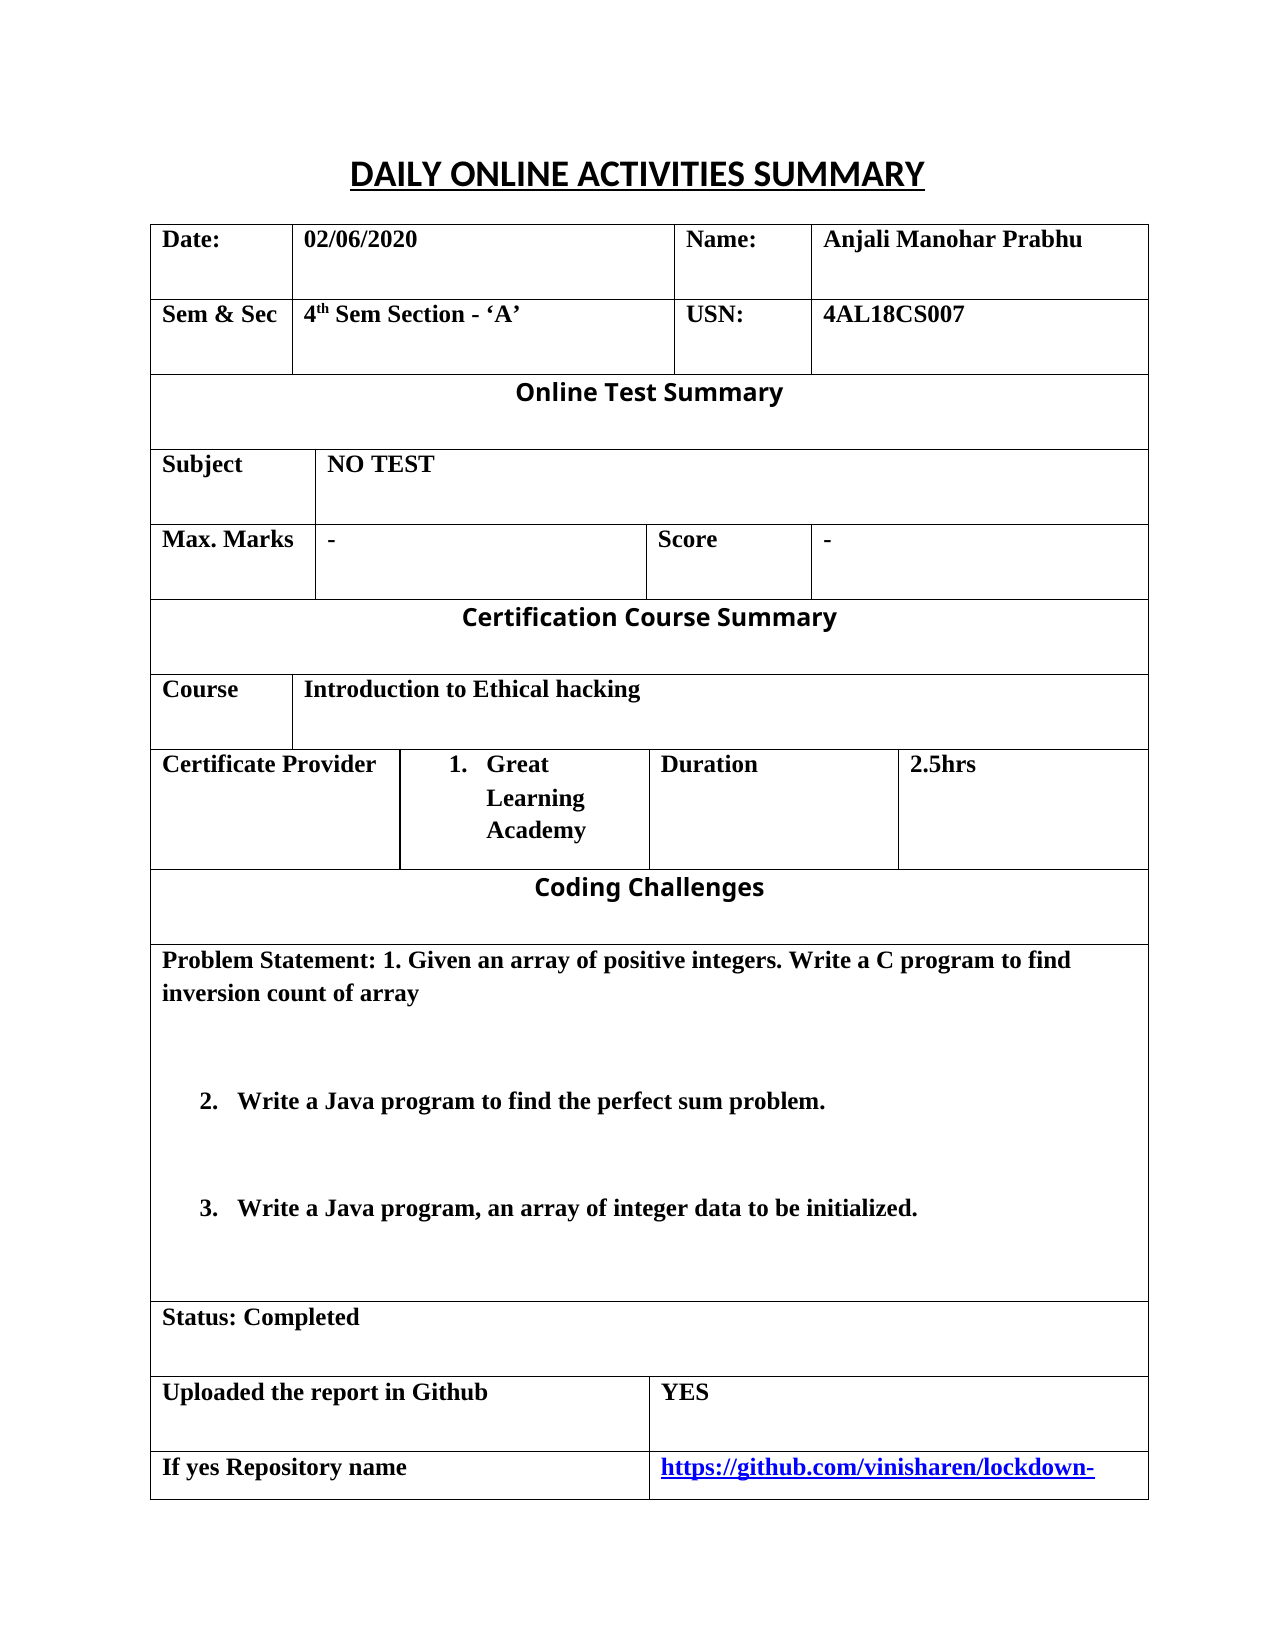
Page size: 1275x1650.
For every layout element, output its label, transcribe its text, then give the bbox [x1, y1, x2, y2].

table_cell Coding Challenges [151, 870, 1148, 944]
table_cell 4AL18CS007 [812, 300, 1148, 373]
table_cell Max. Marks [151, 525, 315, 598]
table_cell - [316, 525, 646, 598]
text DAILY ONLINE ACTIVITIES SUMMARY [150, 150, 1125, 196]
table_cell Score [647, 525, 811, 598]
table_cell YES [650, 1377, 1148, 1451]
table_cell - [812, 525, 1148, 598]
table_cell Online Test Summary [151, 375, 1148, 448]
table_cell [151, 1452, 649, 1499]
table_header 02/06/2020 [293, 225, 674, 298]
table_cell Status: Completed [151, 1302, 1148, 1376]
table_header Anjali Manohar Prabhu [812, 225, 1148, 298]
table_cell Sem & Sec [151, 300, 292, 373]
table_cell Subject [151, 450, 315, 523]
table_cell Uploaded the report in Github [151, 1377, 649, 1451]
table_cell Problem Statement: 1. Given an array of positive integers. Write a C program to find inversion count of array Write a Java program to find the perfect sum problem. Write a Java program, an array of integer data to be initialized. [151, 945, 1148, 1301]
table_header Name: [675, 225, 811, 298]
table_cell NO TEST [316, 450, 1148, 523]
table_header Date: [151, 225, 292, 298]
table_cell 2.5hrs [899, 750, 1148, 869]
table_cell Duration [650, 750, 898, 869]
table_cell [650, 1452, 1148, 1499]
table_cell 4th Sem Section - ‘A’ [293, 300, 674, 373]
table_cell Certification Course Summary [151, 600, 1148, 673]
table_cell Introduction to Ethical hacking [293, 675, 1148, 748]
table_cell Course [151, 675, 292, 748]
table_cell Certificate Provider [151, 750, 399, 869]
table_cell USN: [675, 300, 811, 373]
table_cell Great Learning Academy [401, 750, 649, 869]
